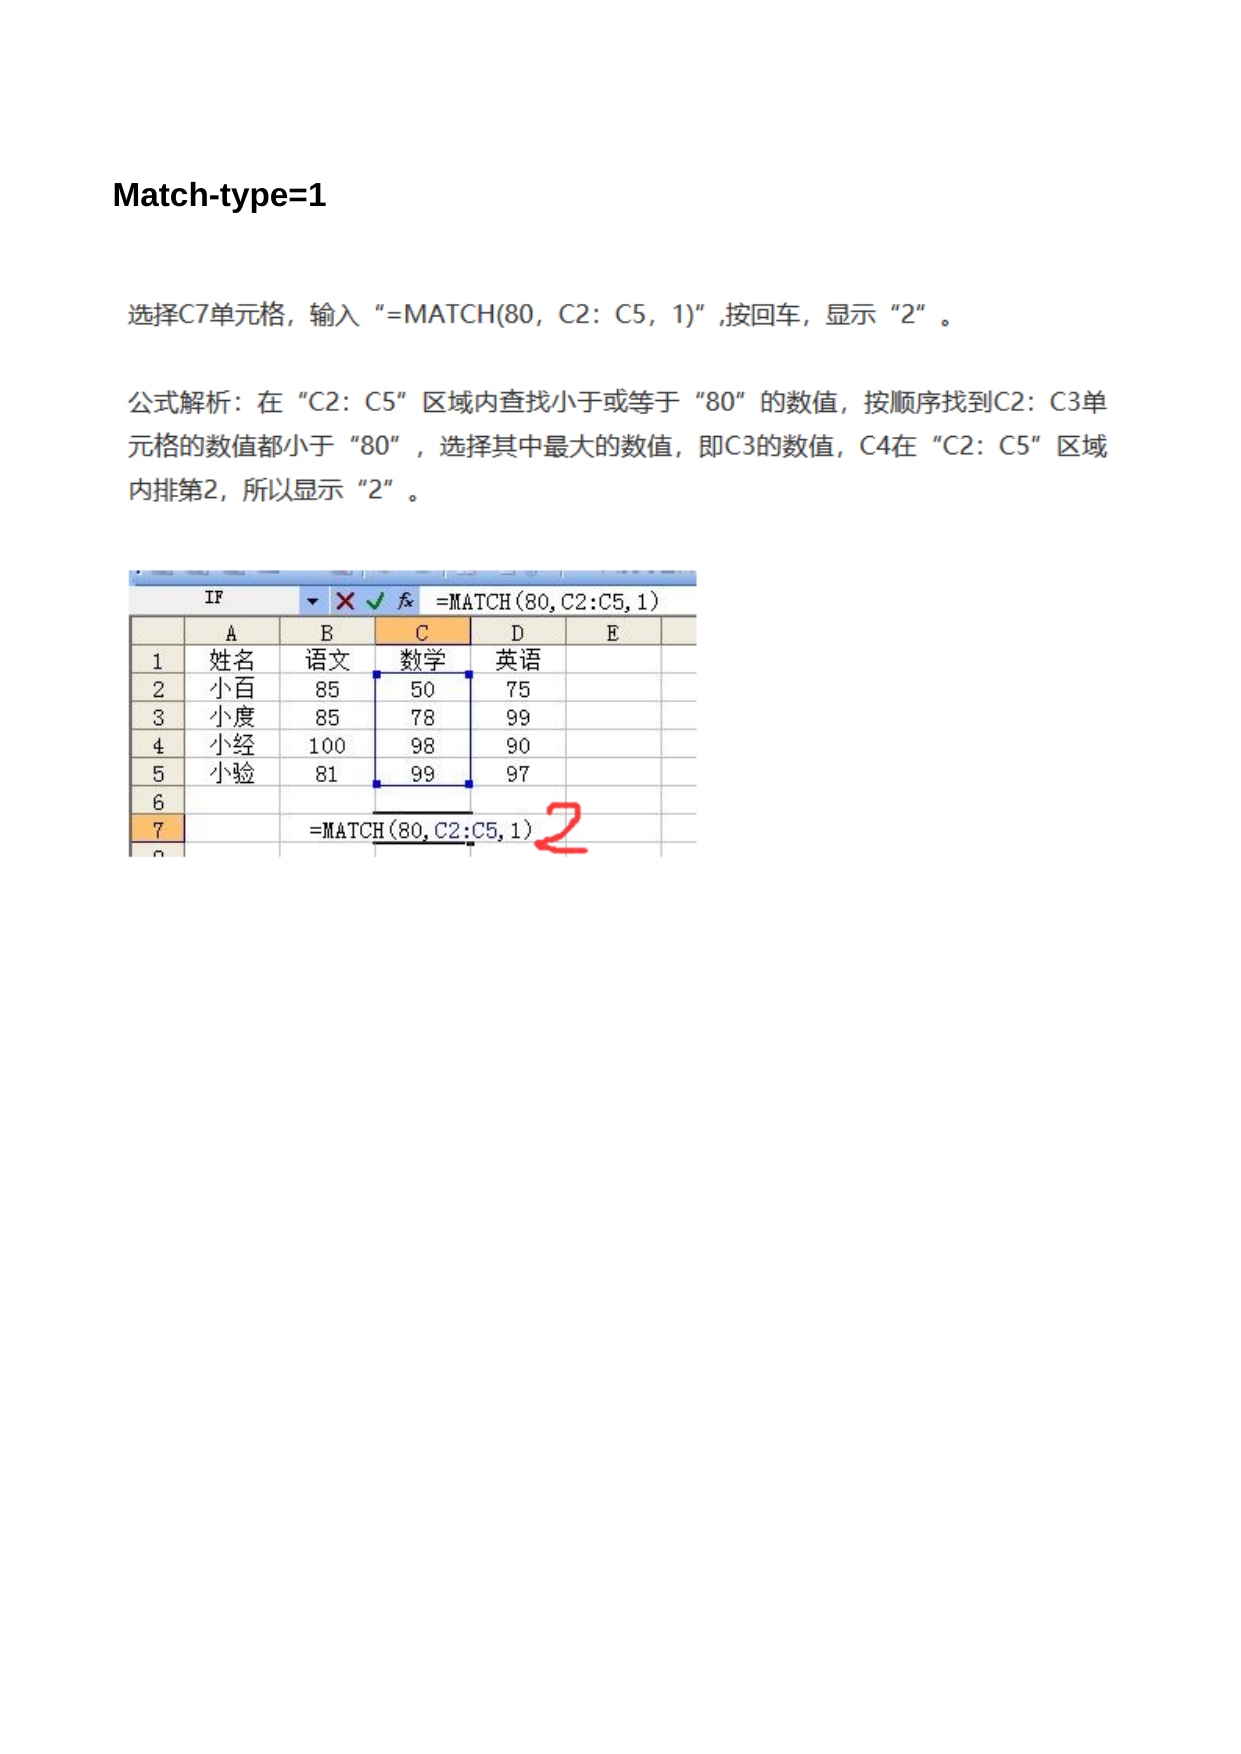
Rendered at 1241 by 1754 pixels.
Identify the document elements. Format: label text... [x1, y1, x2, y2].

subtitle Match-type=1 [112, 162, 1128, 227]
picture [112, 281, 1119, 865]
